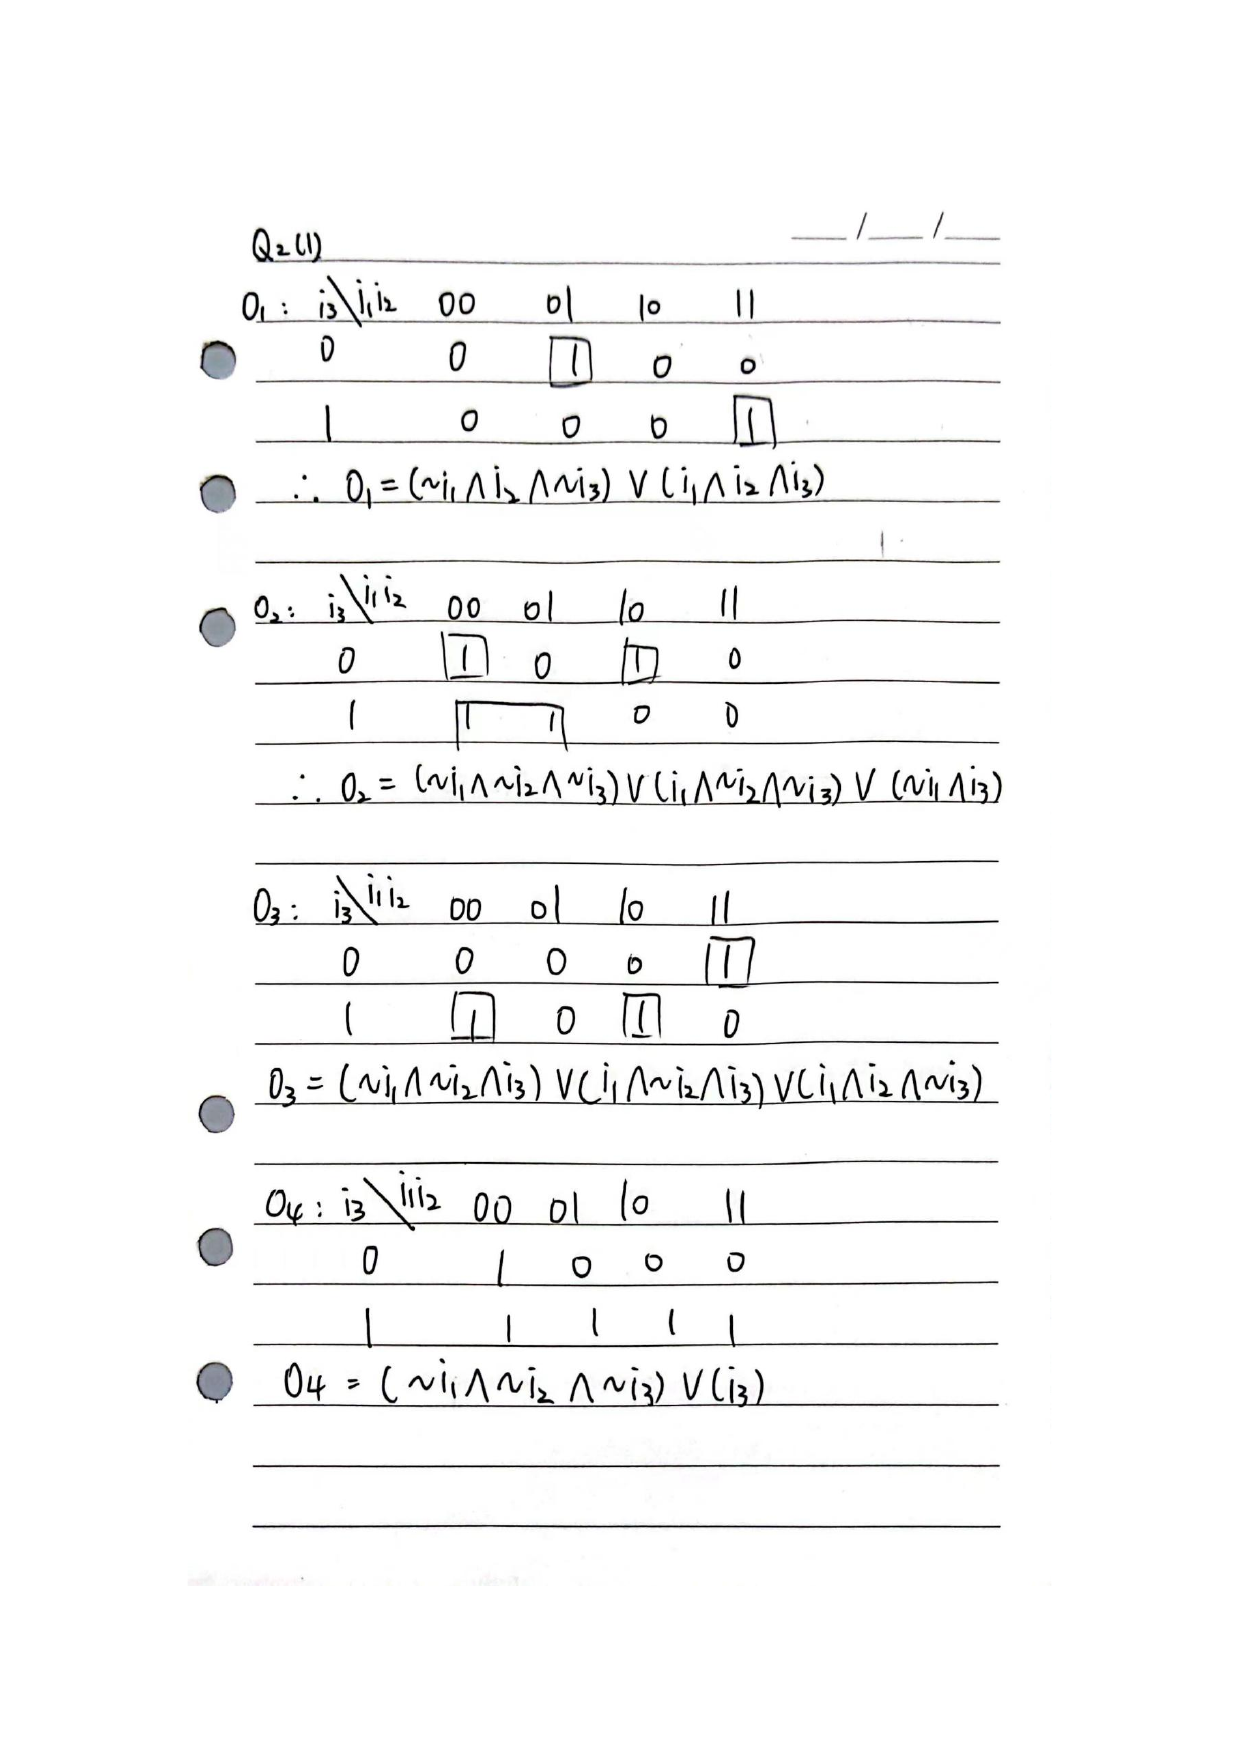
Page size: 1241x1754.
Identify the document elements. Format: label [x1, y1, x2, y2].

picture [187, 162, 1052, 1586]
